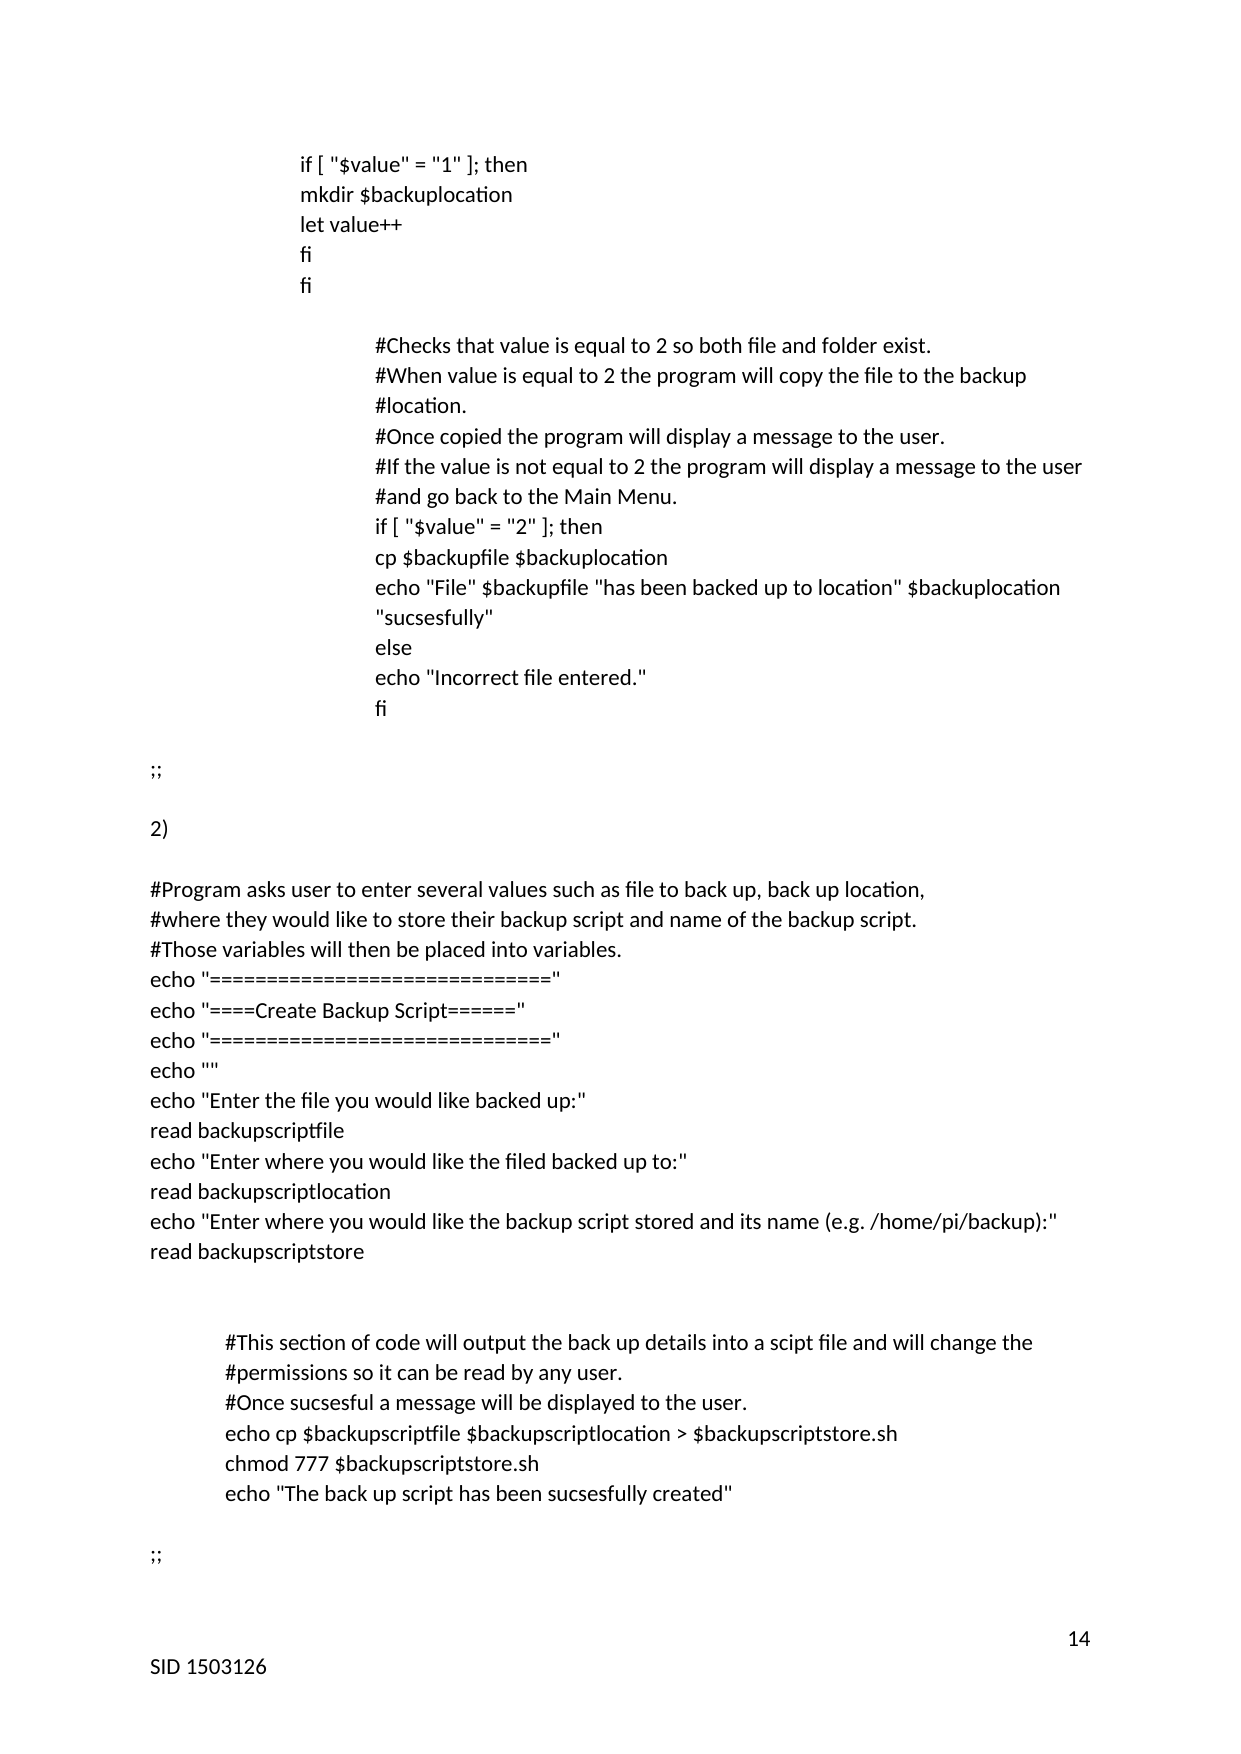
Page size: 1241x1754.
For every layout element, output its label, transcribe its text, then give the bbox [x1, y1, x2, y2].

text #Once copied the program will display a message to the user. [150, 422, 1090, 450]
text #When value is equal to 2 the program will copy the file to the backup #location. [375, 361, 1090, 420]
text ;; [150, 754, 1090, 782]
text echo "Enter where you would like the filed backed up to:" [150, 1147, 1090, 1175]
text fi [150, 241, 1090, 269]
text #This section of code will output the back up details into a scipt file and will change the #permissions so it can be read by any user. [225, 1328, 1090, 1386]
text echo "Enter where you would like the backup script stored and its name (e.g. /home/pi/backup):" [150, 1207, 1090, 1235]
text echo "Incorrect file entered." [150, 663, 1090, 692]
text #If the value is not equal to 2 the program will display a message to the user #and go back to the Main Menu. [375, 452, 1090, 510]
text echo "==============================" [150, 1026, 1090, 1054]
text mkdir $backuplocation [150, 180, 1090, 208]
text chmod 777 $backupscriptstore.sh [150, 1449, 1090, 1477]
text read backupscriptfile [150, 1117, 1090, 1145]
text fi [150, 694, 1090, 722]
text #Those variables will then be placed into variables. [150, 935, 1090, 963]
text #Checks that value is equal to 2 so both file and folder exist. [150, 331, 1090, 359]
text echo cp $backupscriptfile $backupscriptlocation > $backupscriptstore.sh [150, 1419, 1090, 1447]
text echo "The back up script has been sucsesfully created" [150, 1479, 1090, 1507]
text read backupscriptlocation [150, 1177, 1090, 1205]
text echo "Enter the file you would like backed up:" [150, 1086, 1090, 1114]
text ;; [150, 1539, 1090, 1568]
text let value++ [150, 210, 1090, 238]
text echo "File" $backupfile "has been backed up to location" $backuplocation "sucsesfully" [375, 573, 1090, 631]
text cp $backupfile $backuplocation [150, 543, 1090, 571]
text if [ "$value" = "2" ]; then [150, 512, 1090, 541]
text echo "" [150, 1056, 1090, 1084]
text echo "==============================" [150, 966, 1090, 994]
text #where they would like to store their backup script and name of the backup script. [150, 905, 1090, 933]
text else [150, 633, 1090, 661]
text 2) [150, 814, 1090, 843]
text fi [150, 271, 1090, 299]
text #Once sucsesful a message will be displayed to the user. [150, 1388, 1090, 1417]
text read backupscriptstore [150, 1237, 1090, 1266]
text if [ "$value" = "1" ]; then [150, 150, 1090, 178]
text #Program asks user to enter several values such as file to back up, back up location, [150, 875, 1090, 903]
text echo "====Create Backup Script======" [150, 996, 1090, 1024]
